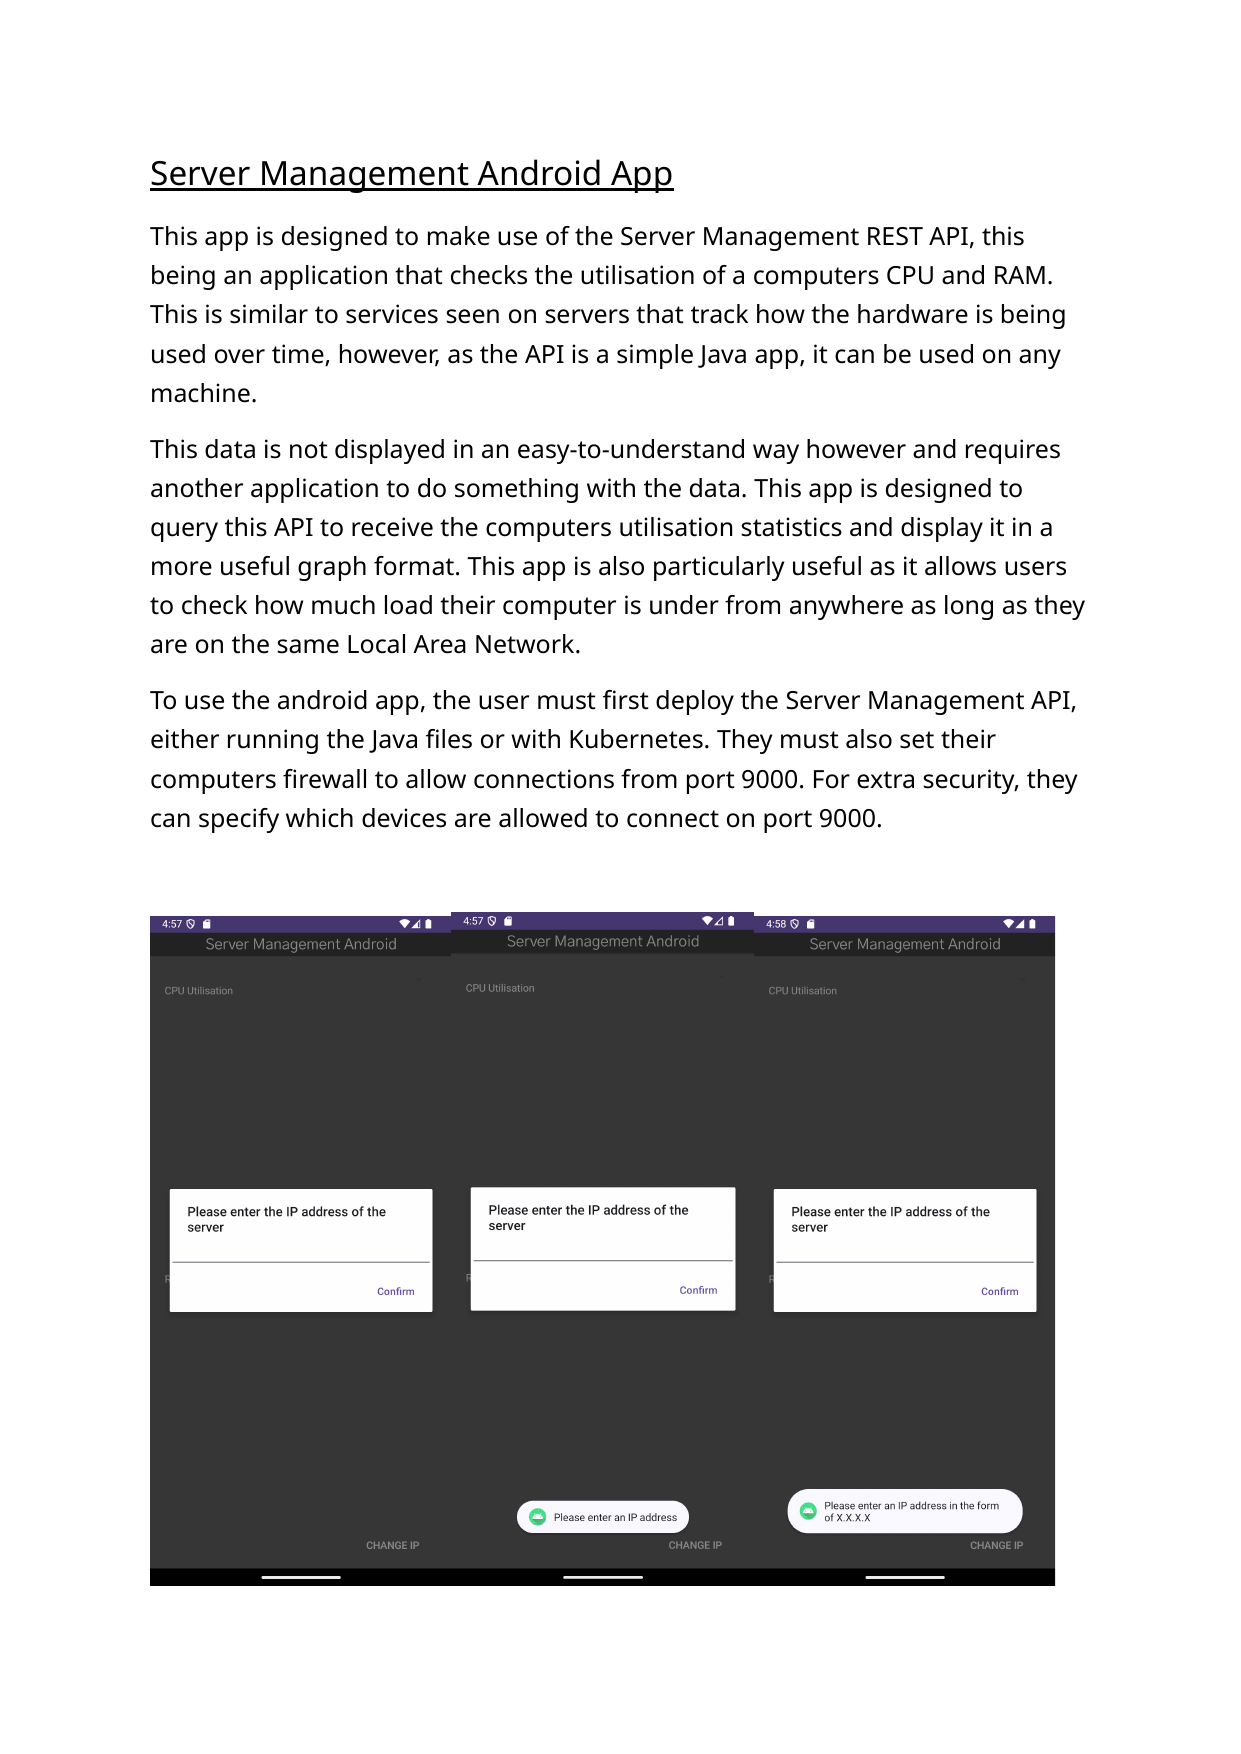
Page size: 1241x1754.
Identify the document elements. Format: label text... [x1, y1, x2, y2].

text Server Management Android App [150, 150, 1090, 195]
text This data is not displayed in an easy-to-understand way however and requires another application to do something with the data. This app is designed to query this API to receive the computers utilisation statistics and display it in a more useful graph format. This app is also particularly useful as it allows users to check how much load their computer is under from anywhere as long as they are on the same Local Area Network. [150, 431, 1090, 661]
text To use the android app, the user must first deploy the Server Management API, either running the Java files or with Kubernetes. They must also set their computers firewall to allow connections from port 9000. For extra security, they can specify which devices are allowed to connect on port 9000. [150, 683, 1090, 834]
text This app is designed to make use of the Server Management REST API, this being an application that checks the utilisation of a computers CPU and RAM. This is similar to services seen on servers that track how the hardware is being used over time, however, as the API is a simple Java app, it can be used on any machine. [150, 219, 1090, 409]
picture [150, 912, 1056, 1586]
